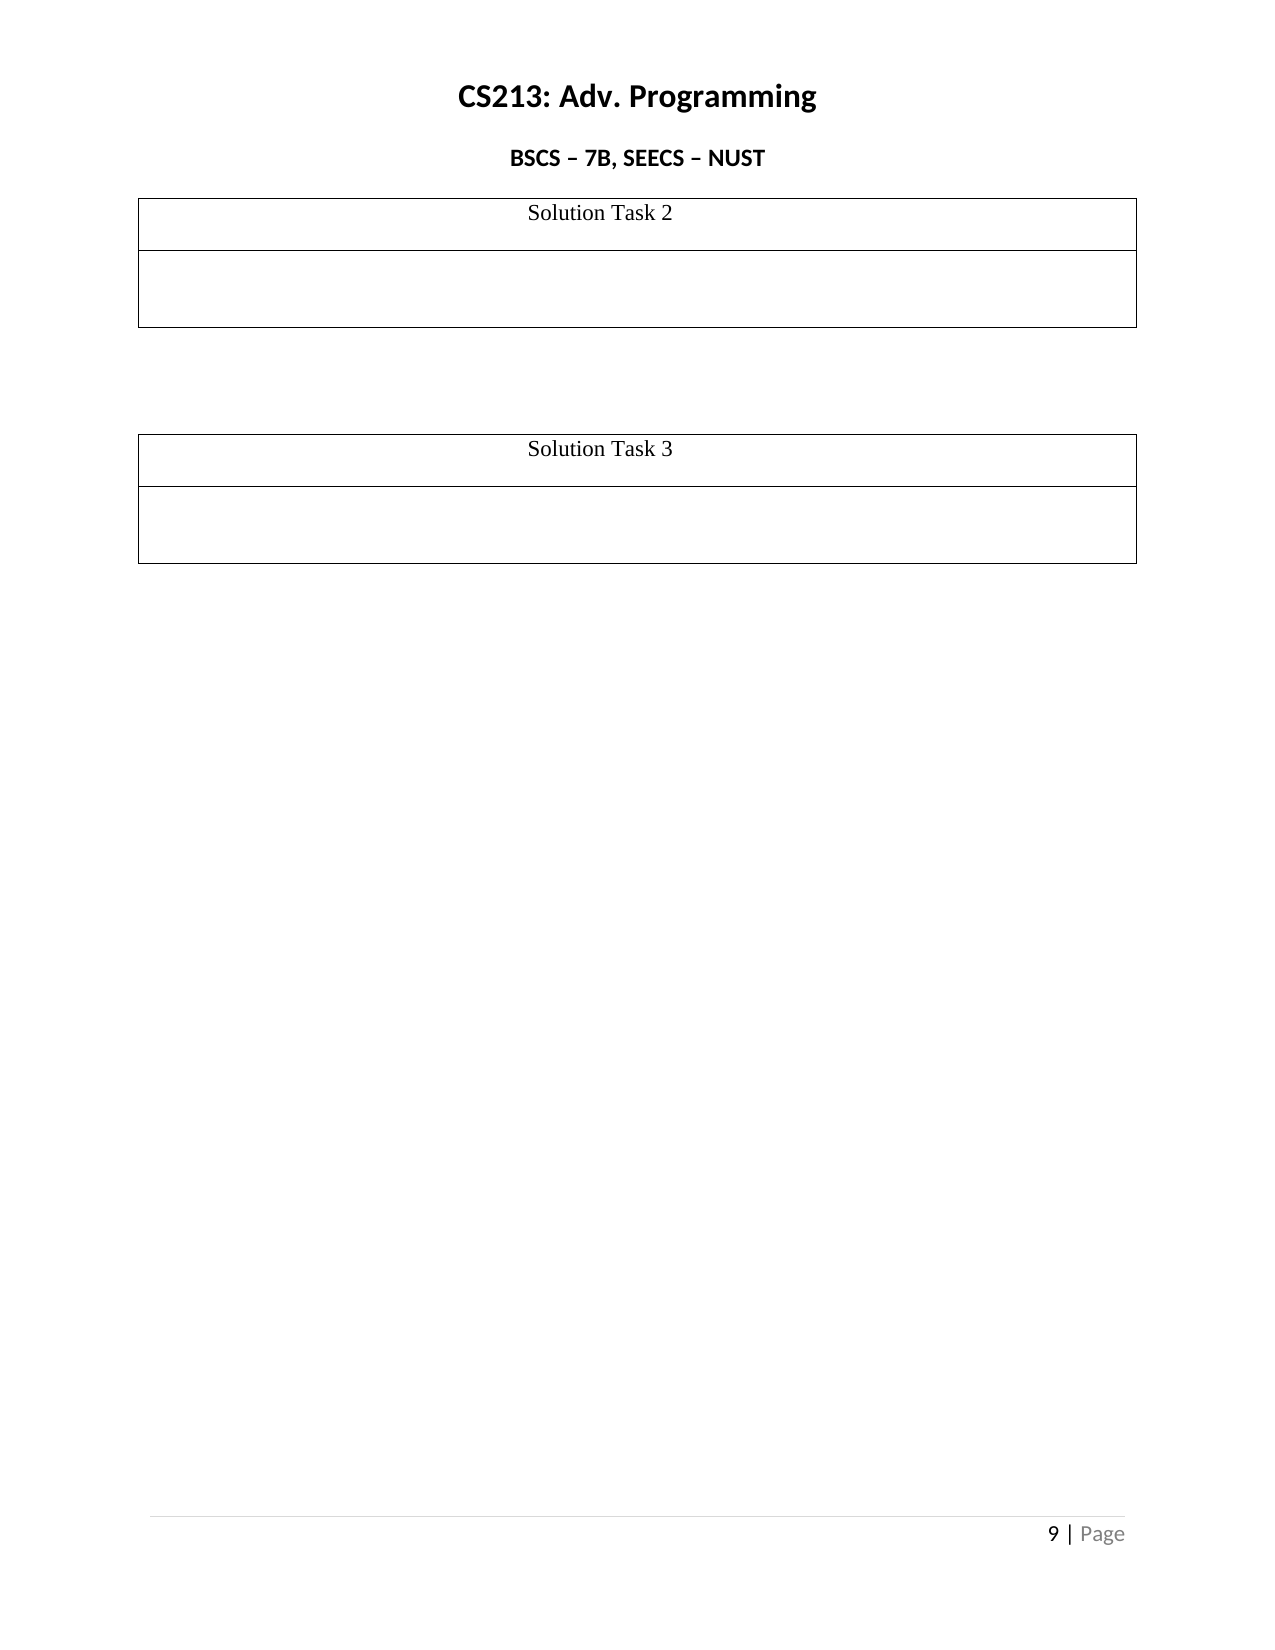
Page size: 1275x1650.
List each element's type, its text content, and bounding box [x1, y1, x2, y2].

table_header Solution Task 3 [139, 435, 1136, 486]
table_cell [139, 251, 1136, 327]
table_cell [139, 487, 1136, 563]
table_header Solution Task 2 [139, 199, 1136, 250]
